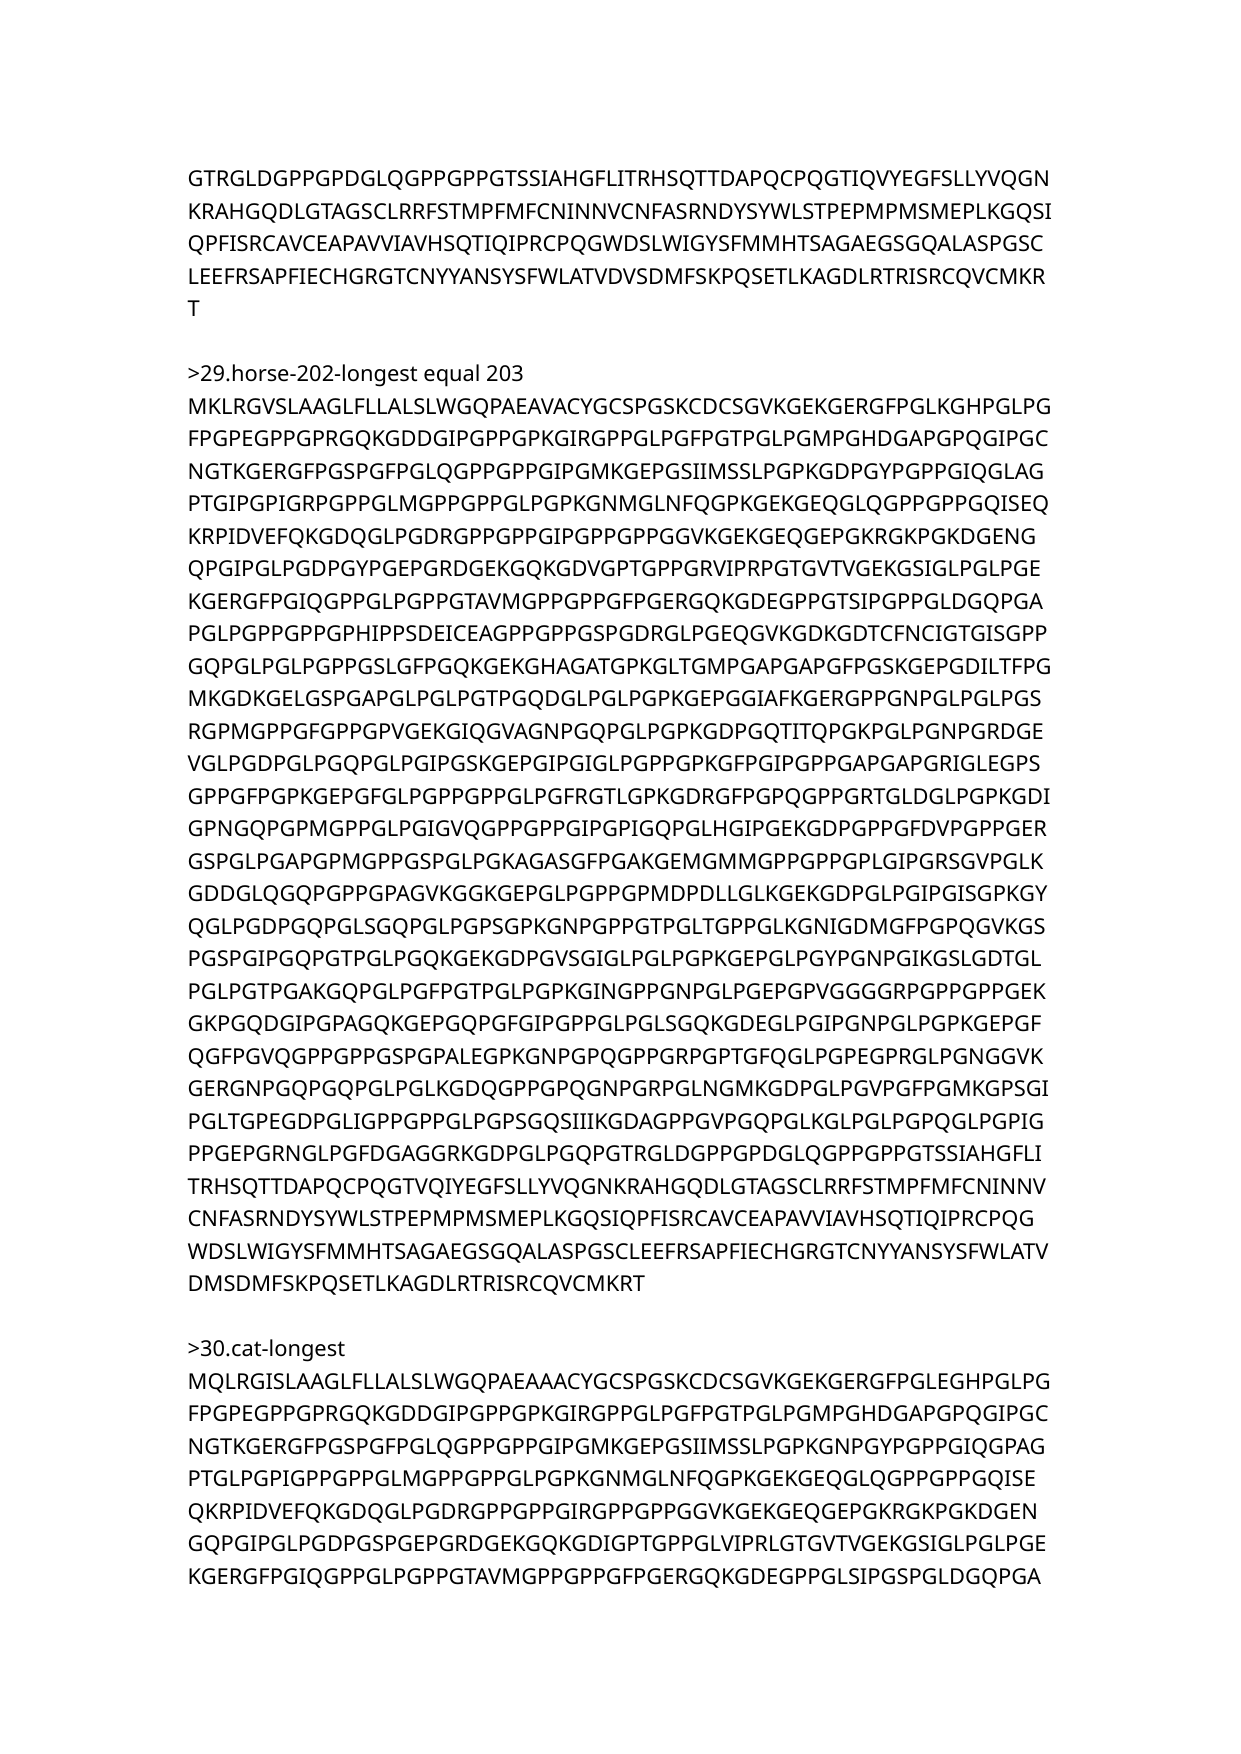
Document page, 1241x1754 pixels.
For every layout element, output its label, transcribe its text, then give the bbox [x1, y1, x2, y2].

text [187, 1364, 1053, 1592]
text >29.horse-202-longest equal 203 [187, 357, 1053, 389]
text MKLRGVSLAAGLFLLALSLWGQPAEAVACYGCSPGSKCDCSGVKGEKGERGFPGLKGHPGLPGFPGPEGPPGPRGQKGDDGIPGPPGPKGIRGPPGLPGFPGTPGLPGMPGHDGAPGPQGIPGCNGTKGERGFPGSPGFPGLQGPPGPPGIPGMKGEPGSIIMSSLPGPKGDPGYPGPPGIQGLAGPTGIPGPIGRPGPPGLMGPPGPPGLPGPKGNMGLNFQGPKGEKGEQGLQGPPGPPGQISEQKRPIDVEFQKGDQGLPGDRGPPGPPGIPGPPGPPGGVKGEKGEQGEPGKRGKPGKDGENGQPGIPGLPGDPGYPGEPGRDGEKGQKGDVGPTGPPGRVIPRPGTGVTVGEKGSIGLPGLPGEKGERGFPGIQGPPGLPGPPGTAVMGPPGPPGFPGERGQKGDEGPPGTSIPGPPGLDGQPGAPGLPGPPGPPGPHIPPSDEICEAGPPGPPGSPGDRGLPGEQGVKGDKGDTCFNCIGTGISGPPGQPGLPGLPGPPGSLGFPGQKGEKGHAGATGPKGLTGMPGAPGAPGFPGSKGEPGDILTFPGMKGDKGELGSPGAPGLPGLPGTPGQDGLPGLPGPKGEPGGIAFKGERGPPGNPGLPGLPGSRGPMGPPGFGPPGPVGEKGIQGVAGNPGQPGLPGPKGDPGQTITQPGKPGLPGNPGRDGEVGLPGDPGLPGQPGLPGIPGSKGEPGIPGIGLPGPPGPKGFPGIPGPPGAPGAPGRIGLEGPSGPPGFPGPKGEPGFGLPGPPGPPGLPGFRGTLGPKGDRGFPGPQGPPGRTGLDGLPGPKGDIGPNGQPGPMGPPGLPGIGVQGPPGPPGIPGPIGQPGLHGIPGEKGDPGPPGFDVPGPPGERGSPGLPGAPGPMGPPGSPGLPGKAGASGFPGAKGEMGMMGPPGPPGPLGIPGRSGVPGLKGDDGLQGQPGPPGPAGVKGGKGEPGLPGPPGPMDPDLLGLKGEKGDPGLPGIPGISGPKGYQGLPGDPGQPGLSGQPGLPGPSGPKGNPGPPGTPGLTGPPGLKGNIGDMGFPGPQGVKGSPGSPGIPGQPGTPGLPGQKGEKGDPGVSGIGLPGLPGPKGEPGLPGYPGNPGIKGSLGDTGLPGLPGTPGAKGQPGLPGFPGTPGLPGPKGINGPPGNPGLPGEPGPVGGGGRPGPPGPPGEKGKPGQDGIPGPAGQKGEPGQPGFGIPGPPGLPGLSGQKGDEGLPGIPGNPGLPGPKGEPGFQGFPGVQGPPGPPGSPGPALEGPKGNPGPQGPPGRPGPTGFQGLPGPEGPRGLPGNGGVKGERGNPGQPGQPGLPGLKGDQGPPGPQGNPGRPGLNGMKGDPGLPGVPGFPGMKGPSGIPGLTGPEGDPGLIGPPGPPGLPGPSGQSIIIKGDAGPPGVPGQPGLKGLPGLPGPQGLPGPIGPPGEPGRNGLPGFDGAGGRKGDPGLPGQPGTRGLDGPPGPDGLQGPPGPPGTSSIAHGFLITRHSQTTDAPQCPQGTVQIYEGFSLLYVQGNKRAHGQDLGTAGSCLRRFSTMPFMFCNINNVCNFASRNDYSYWLSTPEPMPMSMEPLKGQSIQPFISRCAVCEAPAVVIAVHSQTIQIPRCPQGWDSLWIGYSFMMHTSAGAEGSGQALASPGSCLEEFRSAPFIECHGRGTCNYYANSYSFWLATVDMSDMFSKPQSETLKAGDLRTRISRCQVCMKRT [187, 389, 1053, 1299]
text >30.cat-longest [187, 1332, 1053, 1364]
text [187, 162, 1053, 324]
